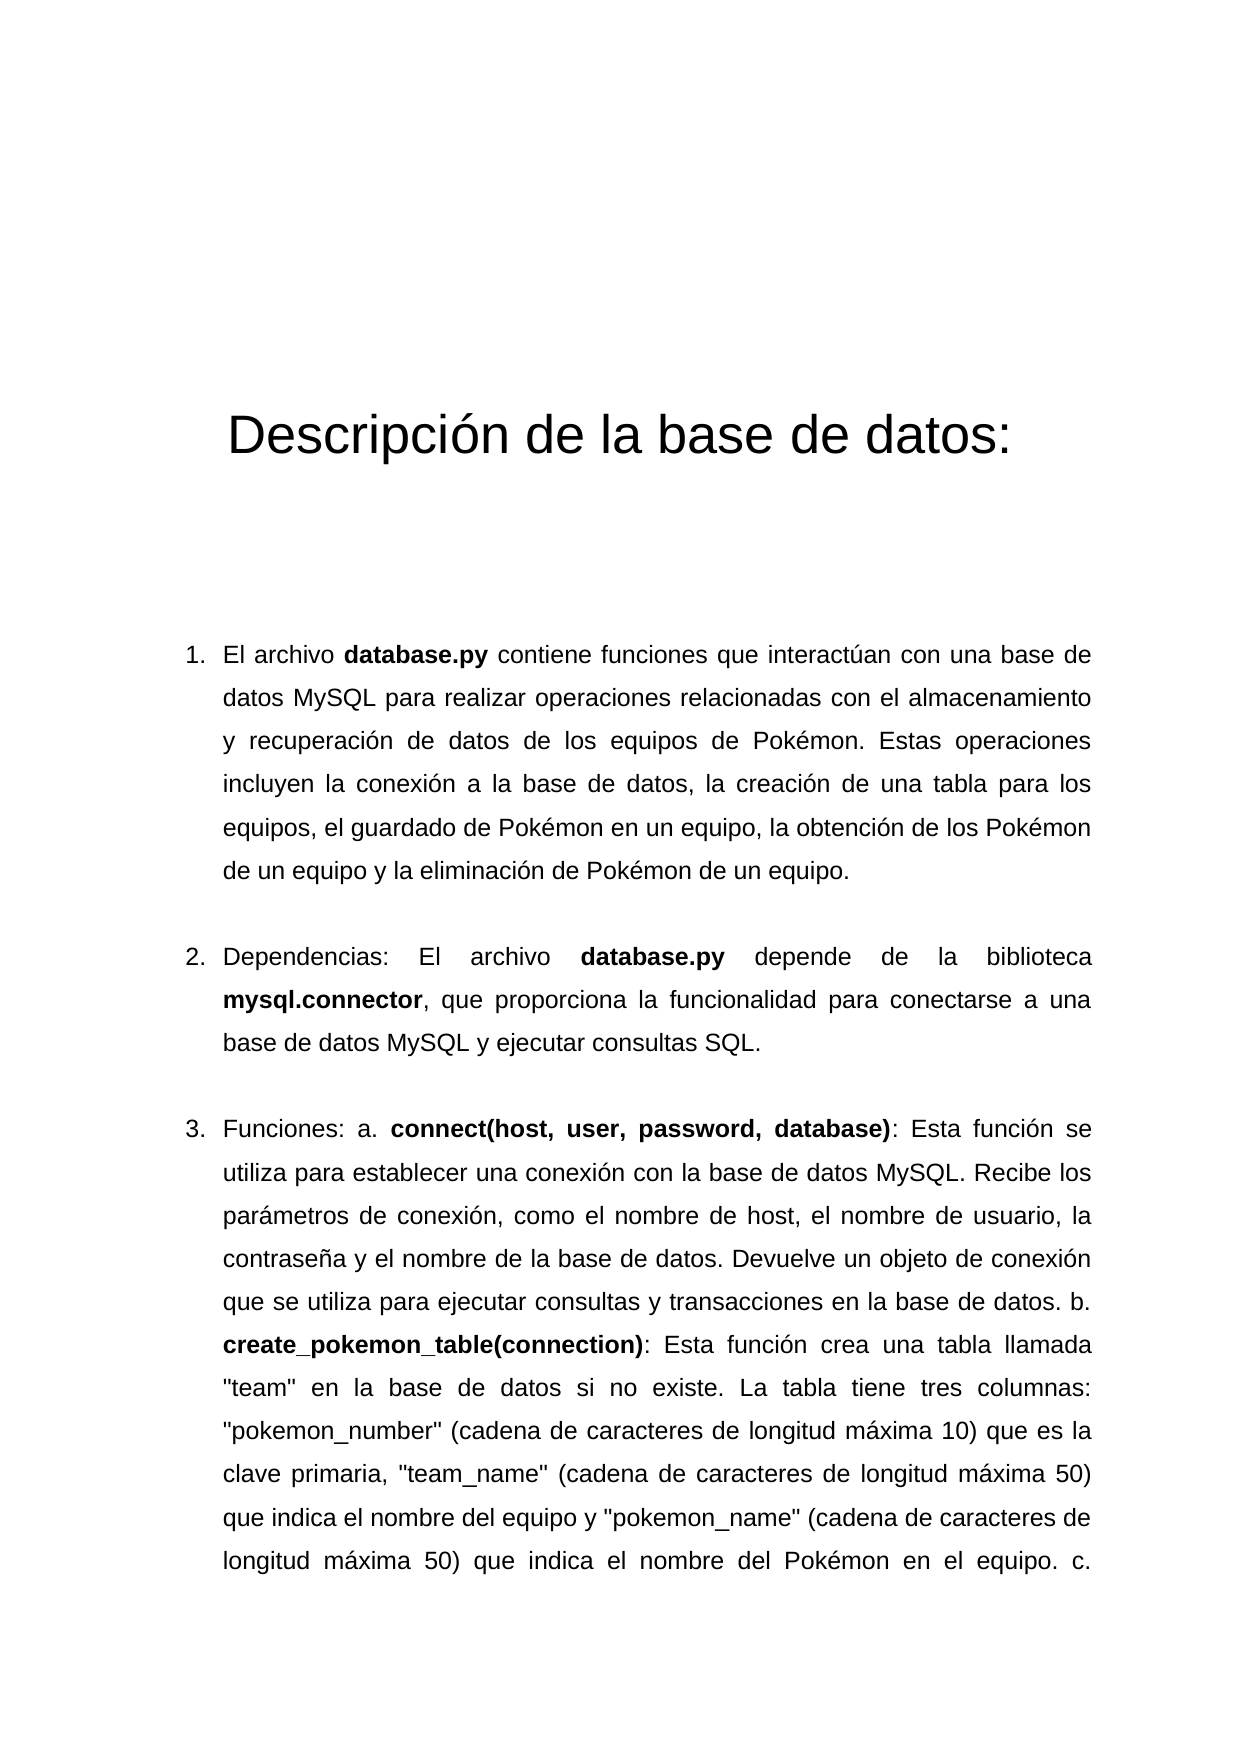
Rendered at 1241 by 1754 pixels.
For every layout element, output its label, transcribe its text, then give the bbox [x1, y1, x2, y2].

list Dependencias: El archivo database.py depende de la biblioteca mysql.connector, que proporciona la funcionalidad para conectarse a una base de datos MySQL y ejecutar consultas SQL. [185, 942, 1093, 1057]
text Descripción de la base de datos: [148, 403, 1093, 465]
list El archivo database.py contiene funciones que interactúan con una base de datos MySQL para realizar operaciones relacionadas con el almacenamiento y recuperación de datos de los equipos de Pokémon. Estas operaciones incluyen la conexión a la base de datos, la creación de una tabla para los equipos, el guardado de Pokémon en un equipo, la obtención de los Pokémon de un equipo y la eliminación de Pokémon de un equipo. [185, 640, 1093, 884]
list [185, 1114, 1093, 1574]
